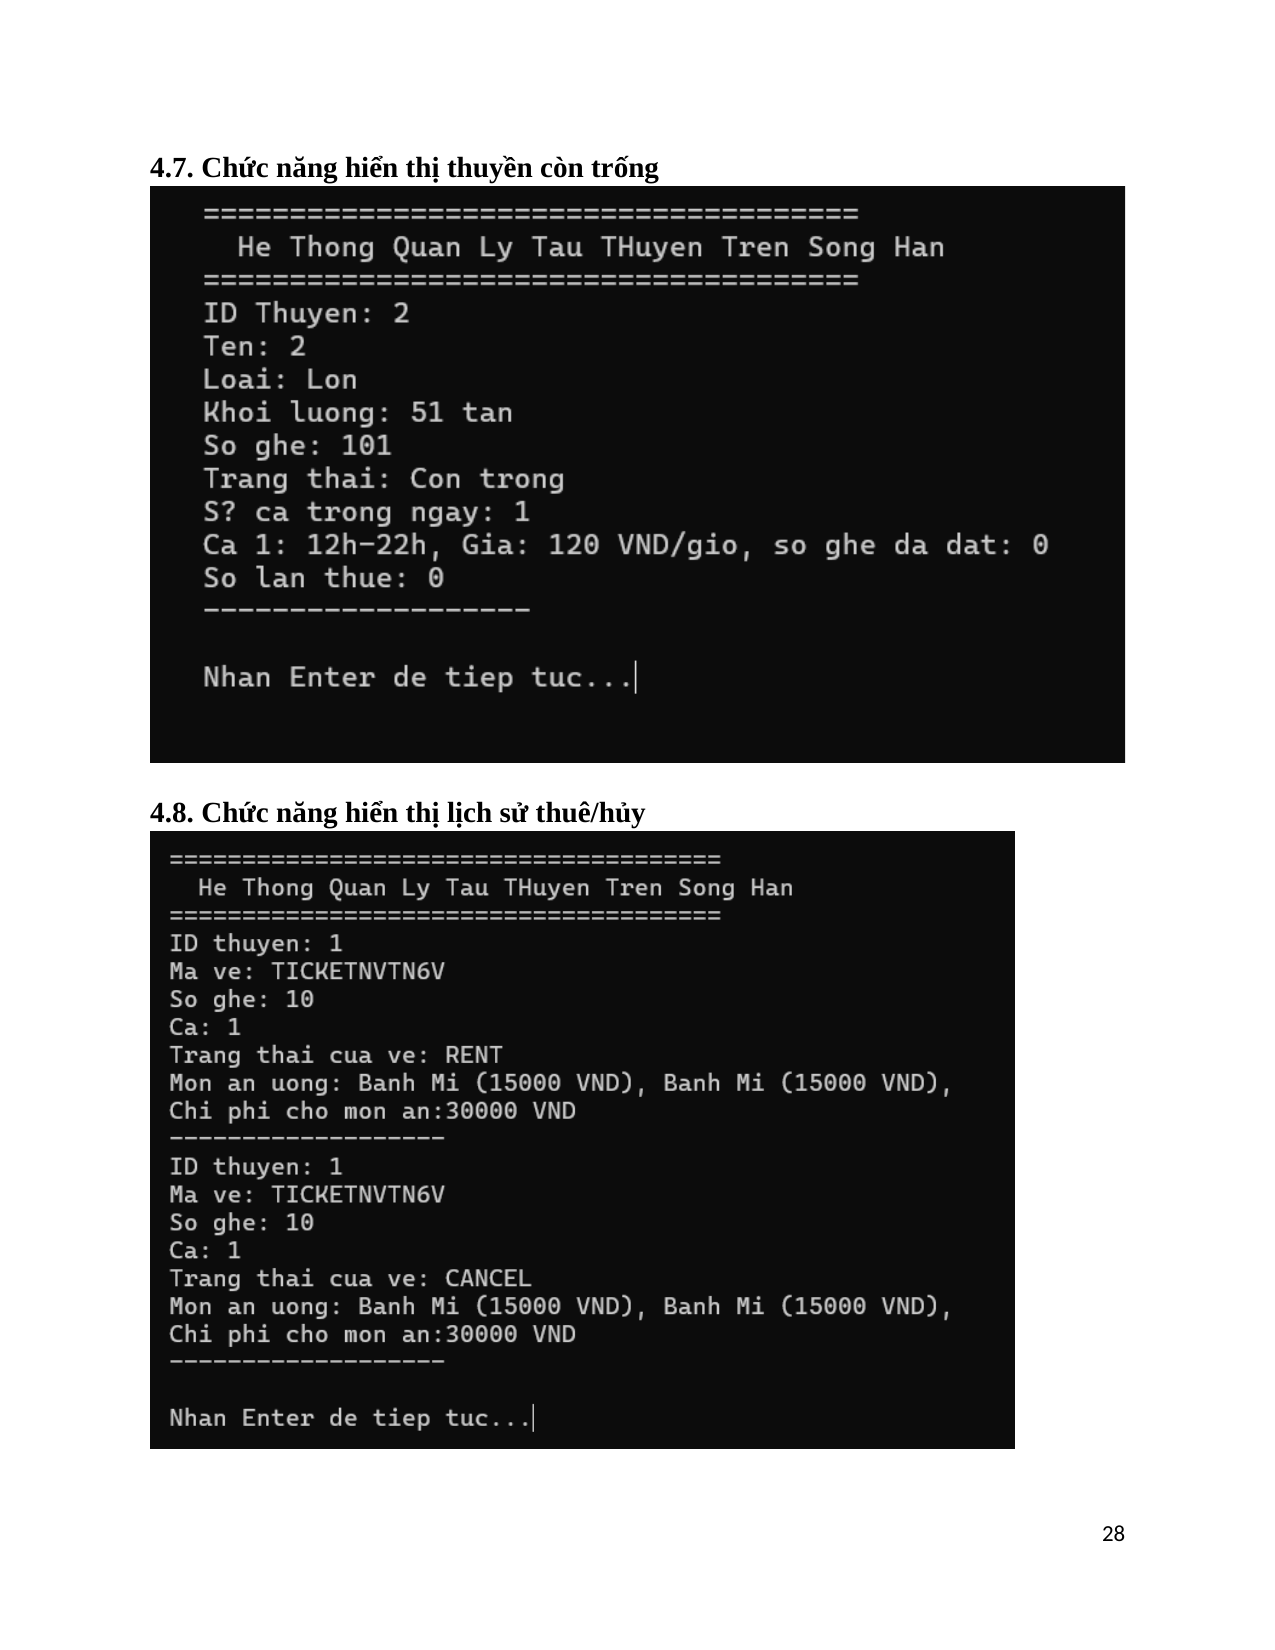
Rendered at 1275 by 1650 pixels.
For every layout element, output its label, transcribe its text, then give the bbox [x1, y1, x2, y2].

picture [150, 186, 1125, 763]
picture [150, 831, 1015, 1449]
subtitle 4.8. Chức năng hiển thị lịch sử thuê/hủy [150, 795, 1125, 828]
subtitle 4.7. Chức năng hiển thị thuyền còn trống [150, 150, 1125, 183]
